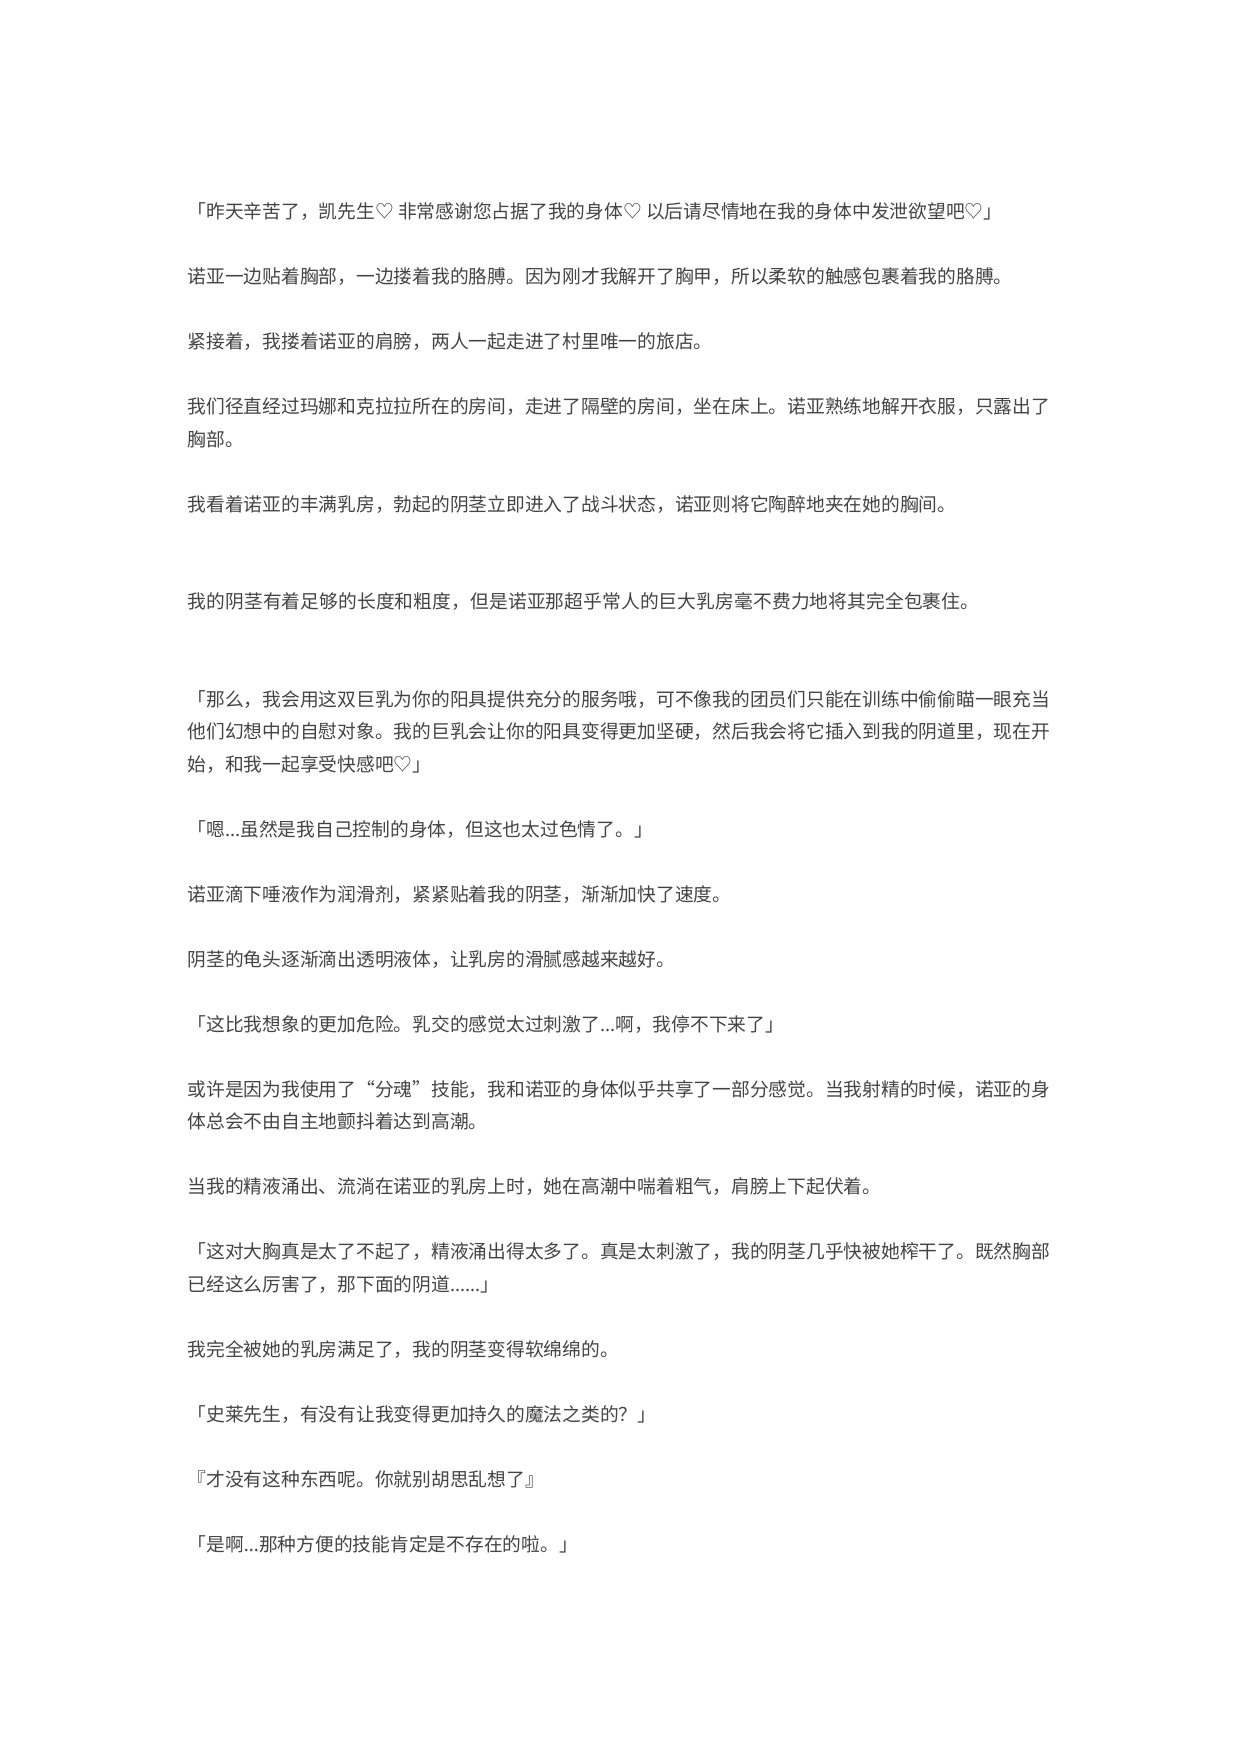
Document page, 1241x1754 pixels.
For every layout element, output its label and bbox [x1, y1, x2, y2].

text [187, 162, 1053, 1592]
